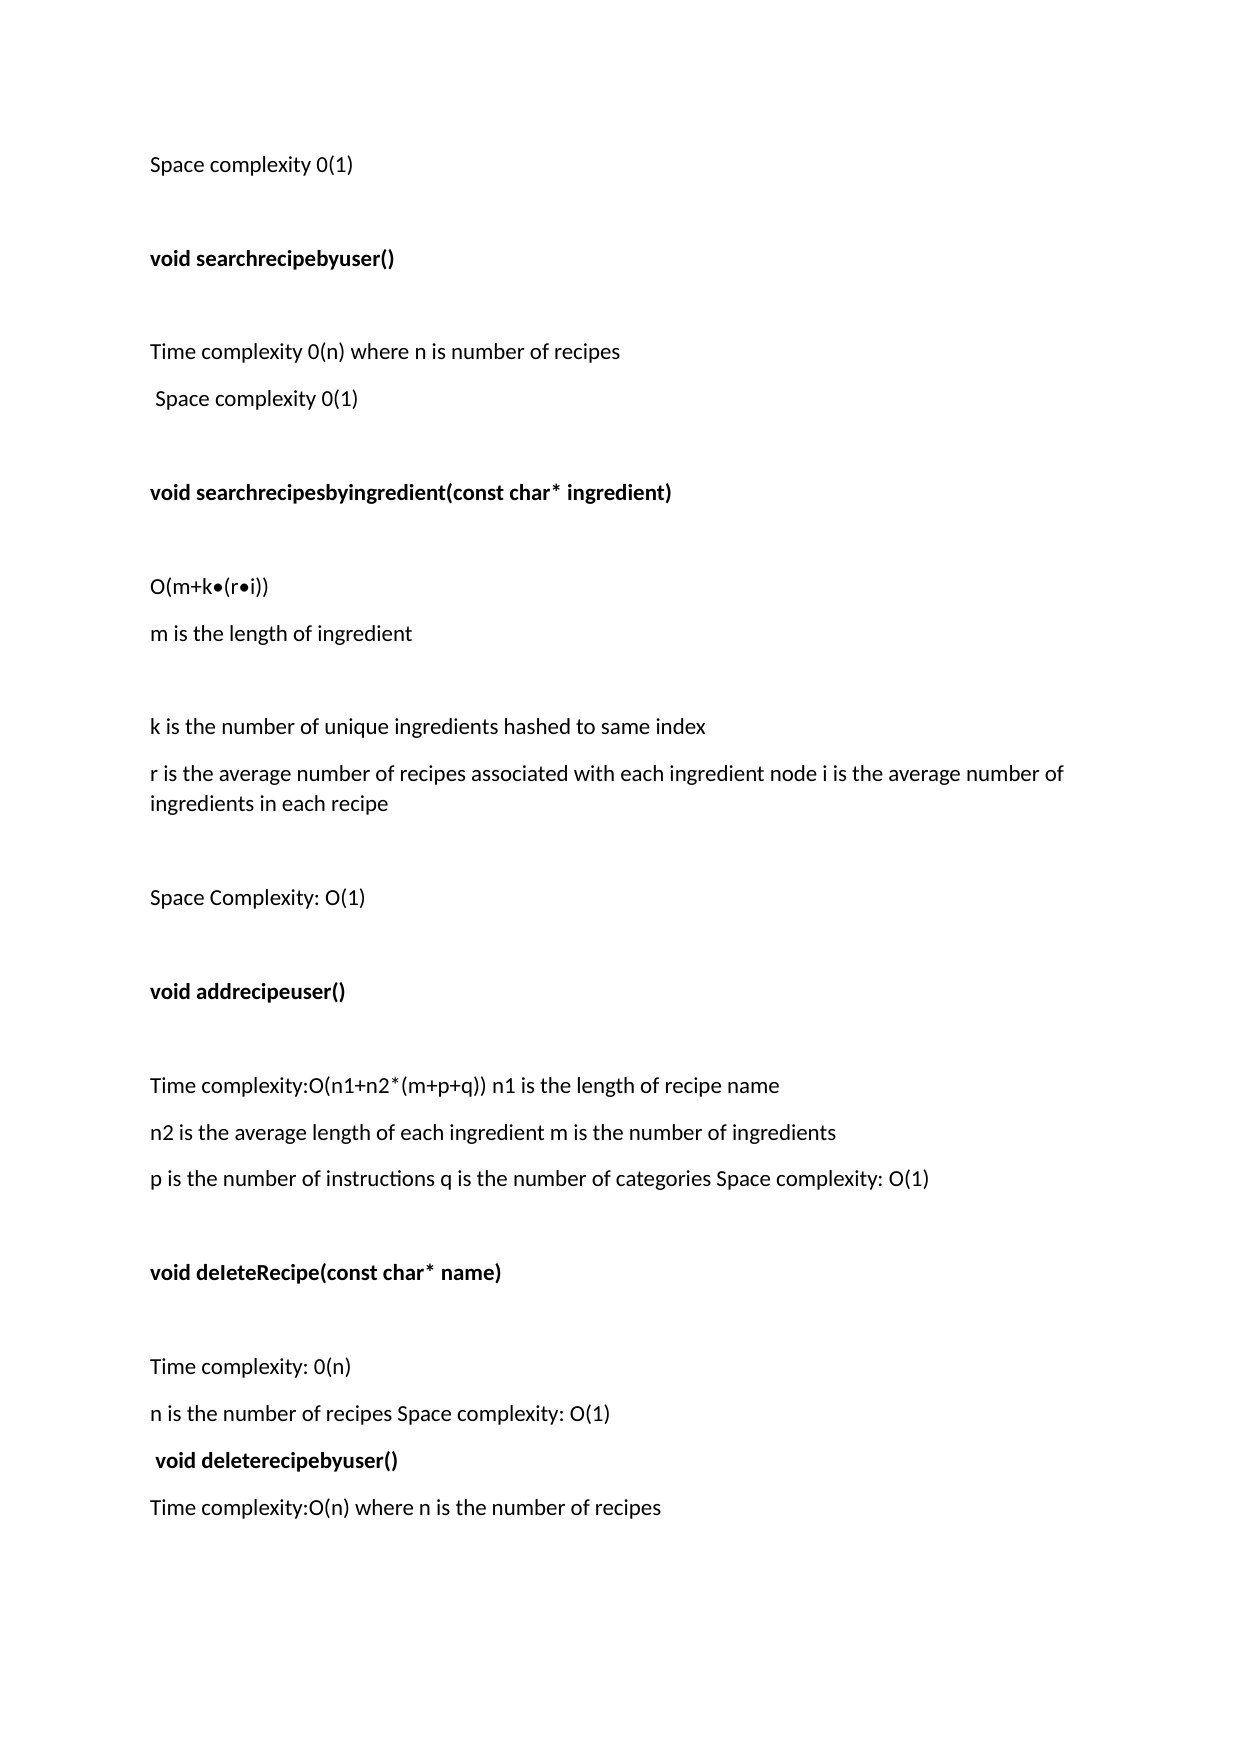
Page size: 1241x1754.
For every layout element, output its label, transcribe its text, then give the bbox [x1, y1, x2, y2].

text Time complexity: 0(n) [150, 1352, 1090, 1380]
text void addrecipeuser() [150, 977, 1090, 1005]
text void searchrecipebyuser() [150, 244, 1090, 272]
text Time complexity:O(n) where n is the number of recipes [150, 1493, 1090, 1521]
text Space Complexity: O(1) [150, 883, 1090, 911]
text r is the average number of recipes associated with each ingredient node i is the average number of ingredients in each recipe [150, 759, 1090, 818]
text void deleterecipebyuser() [150, 1446, 1090, 1474]
text n2 is the average length of each ingredient m is the number of ingredients [150, 1118, 1090, 1146]
text void searchrecipesbyingredient(const char* ingredient) [150, 478, 1090, 506]
text p is the number of instructions q is the number of categories Space complexity: O(1) [150, 1164, 1090, 1193]
text k is the number of unique ingredients hashed to same index [150, 712, 1090, 741]
text Space complexity 0(1) [150, 150, 1090, 178]
text void deIeteRecipe(const char* name) [150, 1258, 1090, 1286]
text Time complexity:O(n1+n2*(m+p+q)) n1 is the length of recipe name [150, 1071, 1090, 1099]
text Space complexity 0(1) [150, 384, 1090, 412]
text m is the length of ingredient [150, 619, 1090, 647]
text n is the number of recipes Space complexity: O(1) [150, 1399, 1090, 1427]
text Time complexity 0(n) where n is number of recipes [150, 337, 1090, 366]
text O(m+k•(r•i)) [150, 572, 1090, 600]
